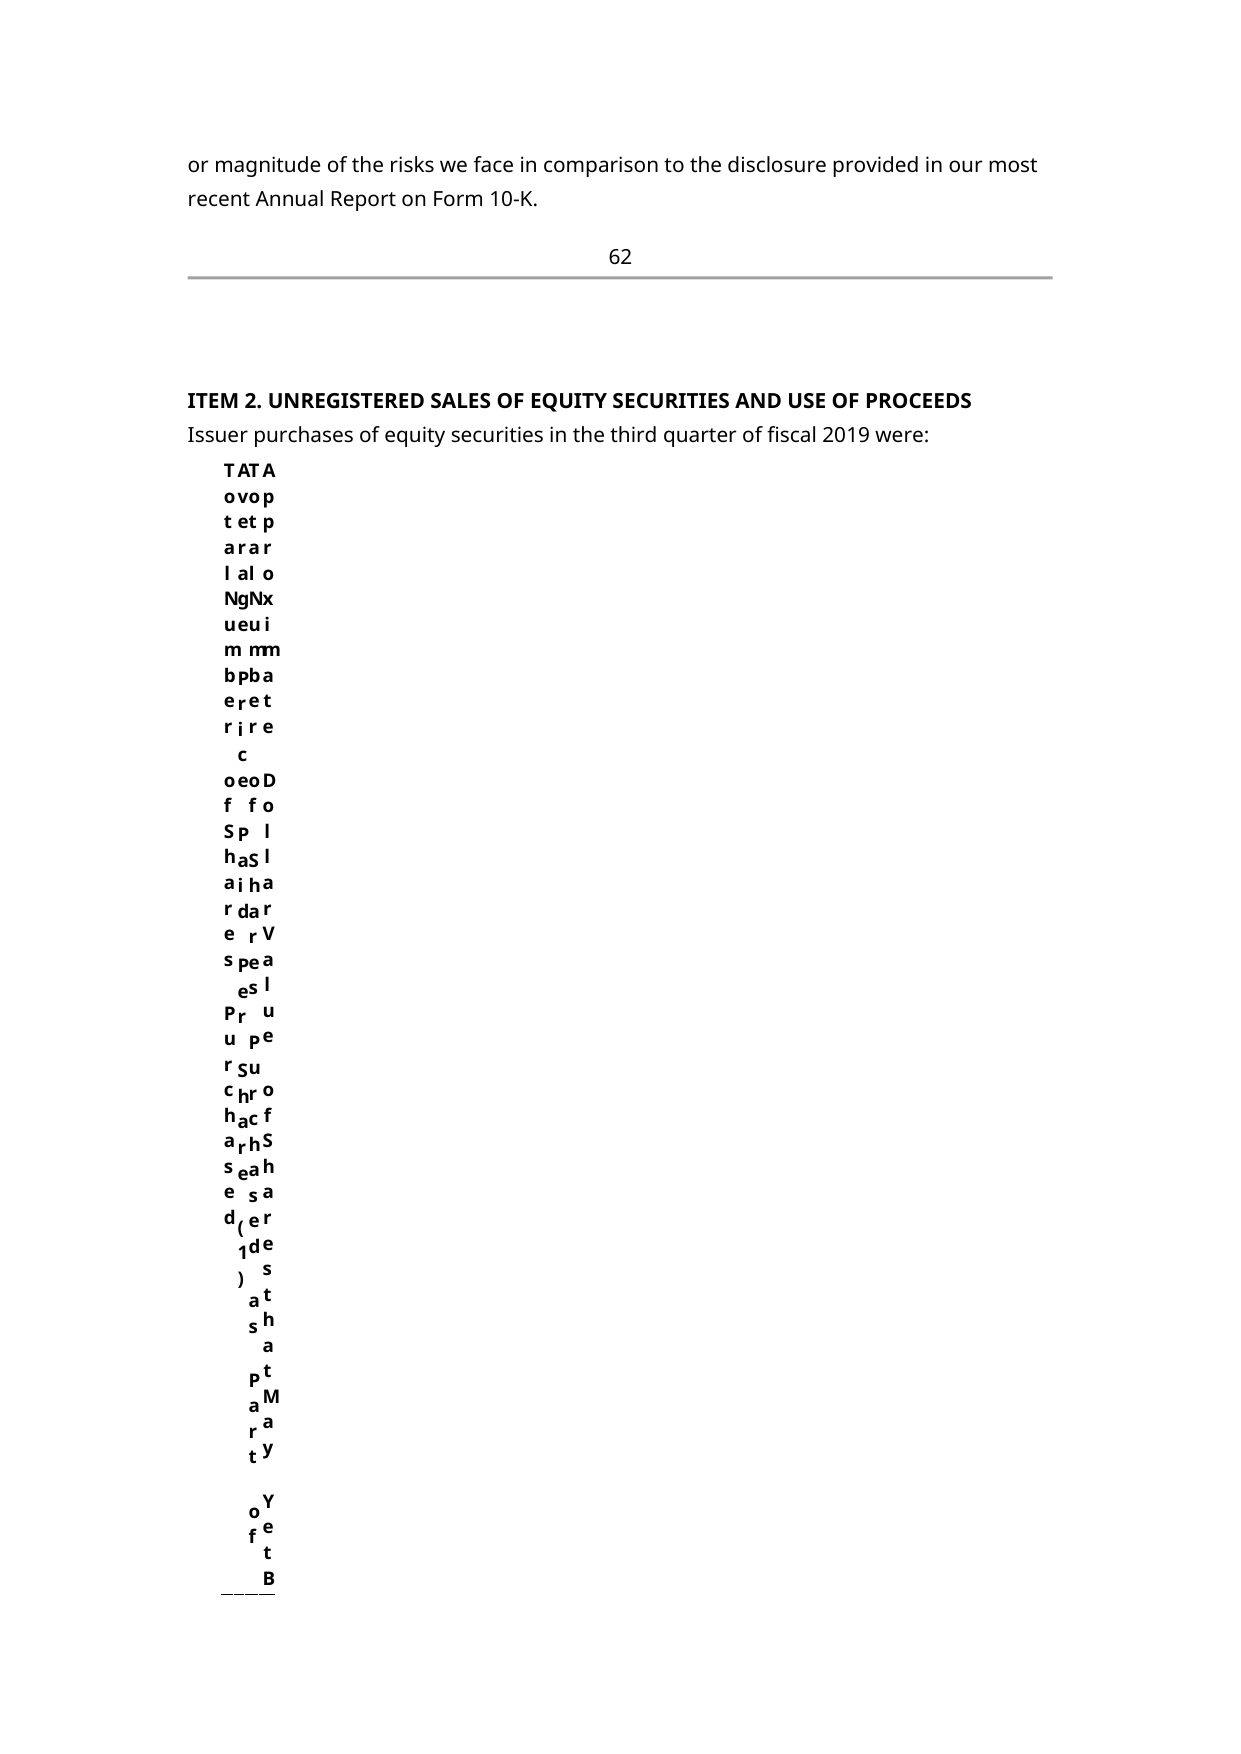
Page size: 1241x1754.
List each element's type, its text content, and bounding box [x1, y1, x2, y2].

text 62 [187, 242, 1053, 271]
text Issuer purchases of equity securities in the third quarter of fiscal 2019 were: [187, 421, 1053, 449]
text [187, 150, 1053, 212]
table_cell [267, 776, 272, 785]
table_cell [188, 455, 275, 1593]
text ITEM 2. UNREGISTERED SALES OF EQUITY SECURITIES AND USE OF PROCEEDS [187, 387, 1053, 415]
